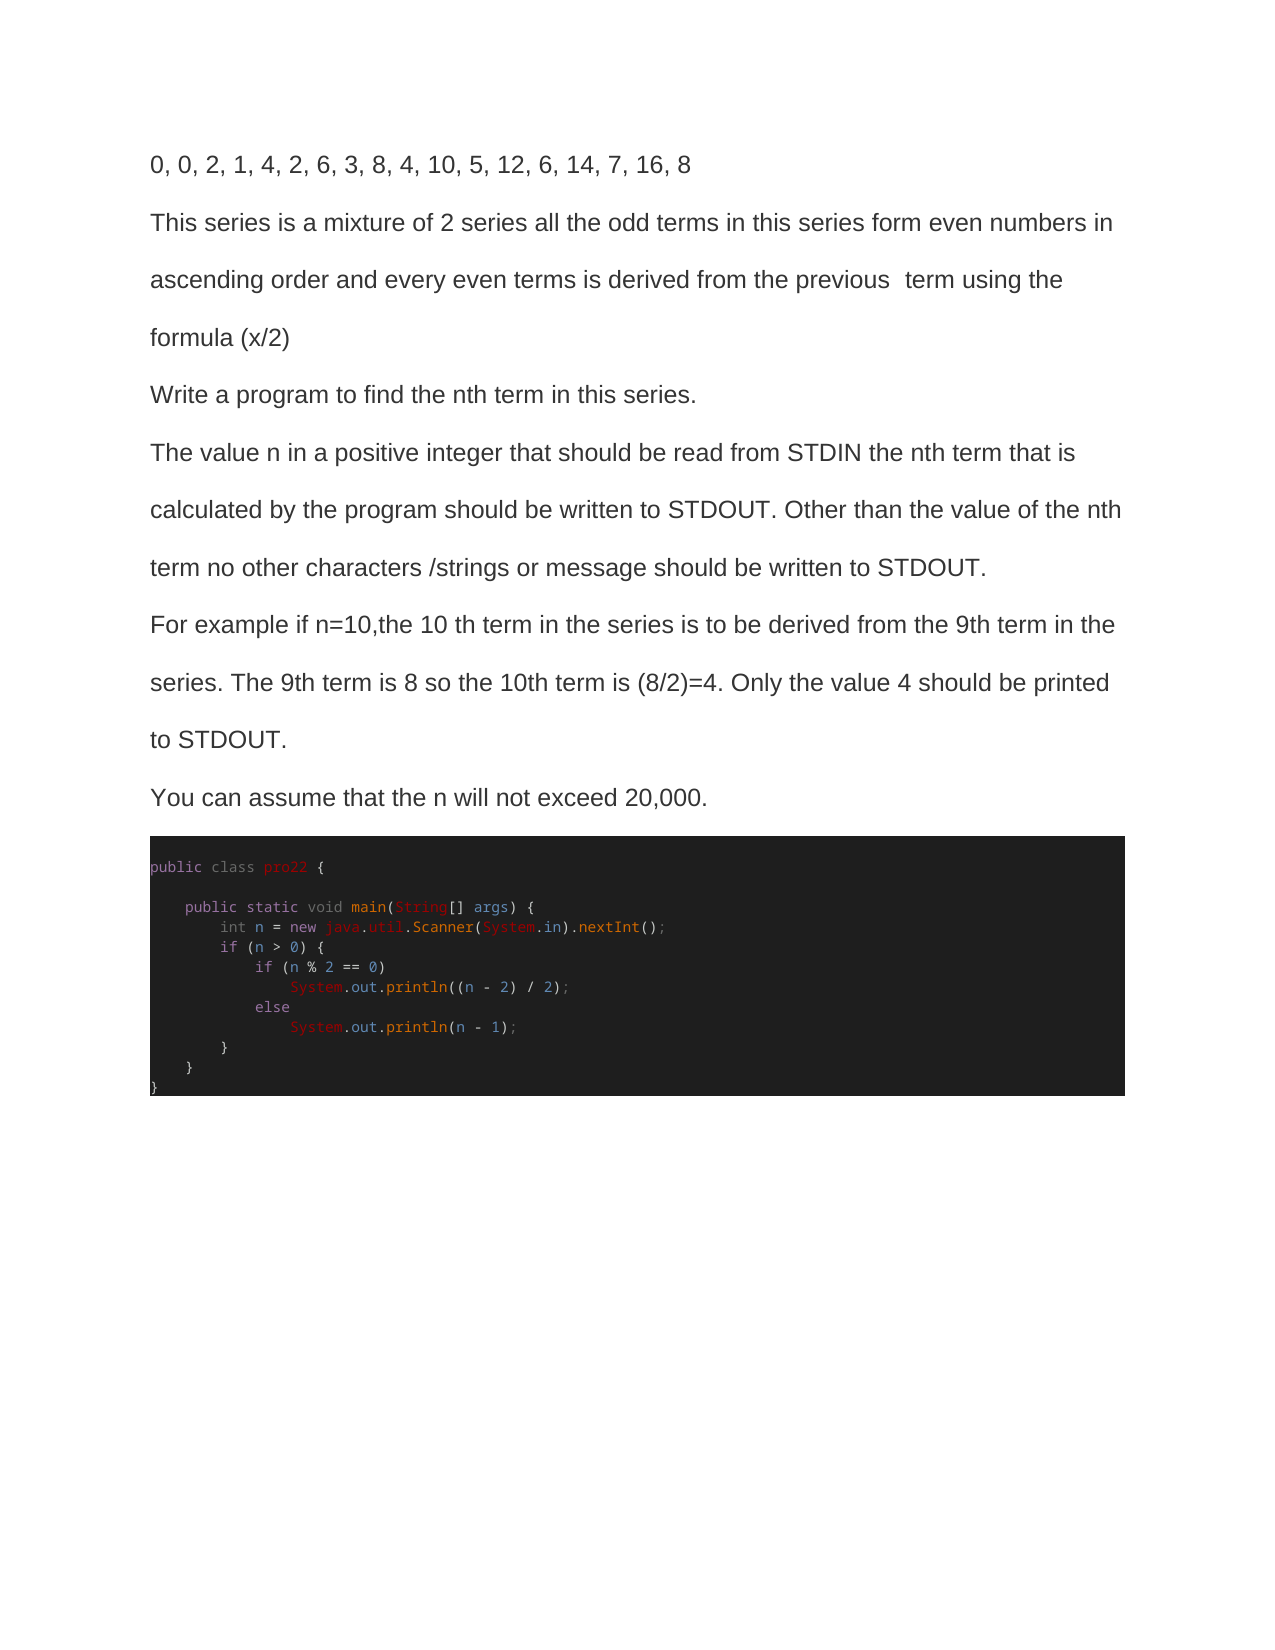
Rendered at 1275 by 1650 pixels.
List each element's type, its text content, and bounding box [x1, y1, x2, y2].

text public static void main(String[] args) { [150, 896, 1125, 916]
text else [150, 996, 1125, 1016]
text public class pro22 { [150, 856, 1125, 876]
text if (n % 2 == 0) [150, 956, 1125, 976]
text You can assume that the n will not exceed 20,000. [150, 782, 1125, 811]
text This series is a mixture of 2 series all the odd terms in this series form even numbers in ascending order and every even terms is derived from the previous term using the formula (x/2) [150, 207, 1125, 351]
text For example if n=10,the 10 th term in the series is to be derived from the 9th term in the series. The 9th term is 8 so the 10th term is (8/2)=4. Only the value 4 should be printed to STDOUT. [150, 610, 1125, 754]
text 0, 0, 2, 1, 4, 2, 6, 3, 8, 4, 10, 5, 12, 6, 14, 7, 16, 8 [150, 150, 1125, 179]
text System.out.println(n - 1); [150, 1016, 1125, 1036]
text Write a program to find the nth term in this series. [150, 380, 1125, 409]
text if (n > 0) { [150, 936, 1125, 956]
text System.out.println((n - 2) / 2); [150, 976, 1125, 996]
text } [150, 1036, 1125, 1056]
text } [150, 1056, 1125, 1076]
text int n = new java.util.Scanner(System.in).nextInt(); [150, 916, 1125, 936]
text } [150, 1076, 1125, 1096]
text The value n in a positive integer that should be read from STDIN the nth term that is calculated by the program should be written to STDOUT. Other than the value of the nth term no other characters /strings or message should be written to STDOUT. [150, 437, 1125, 581]
